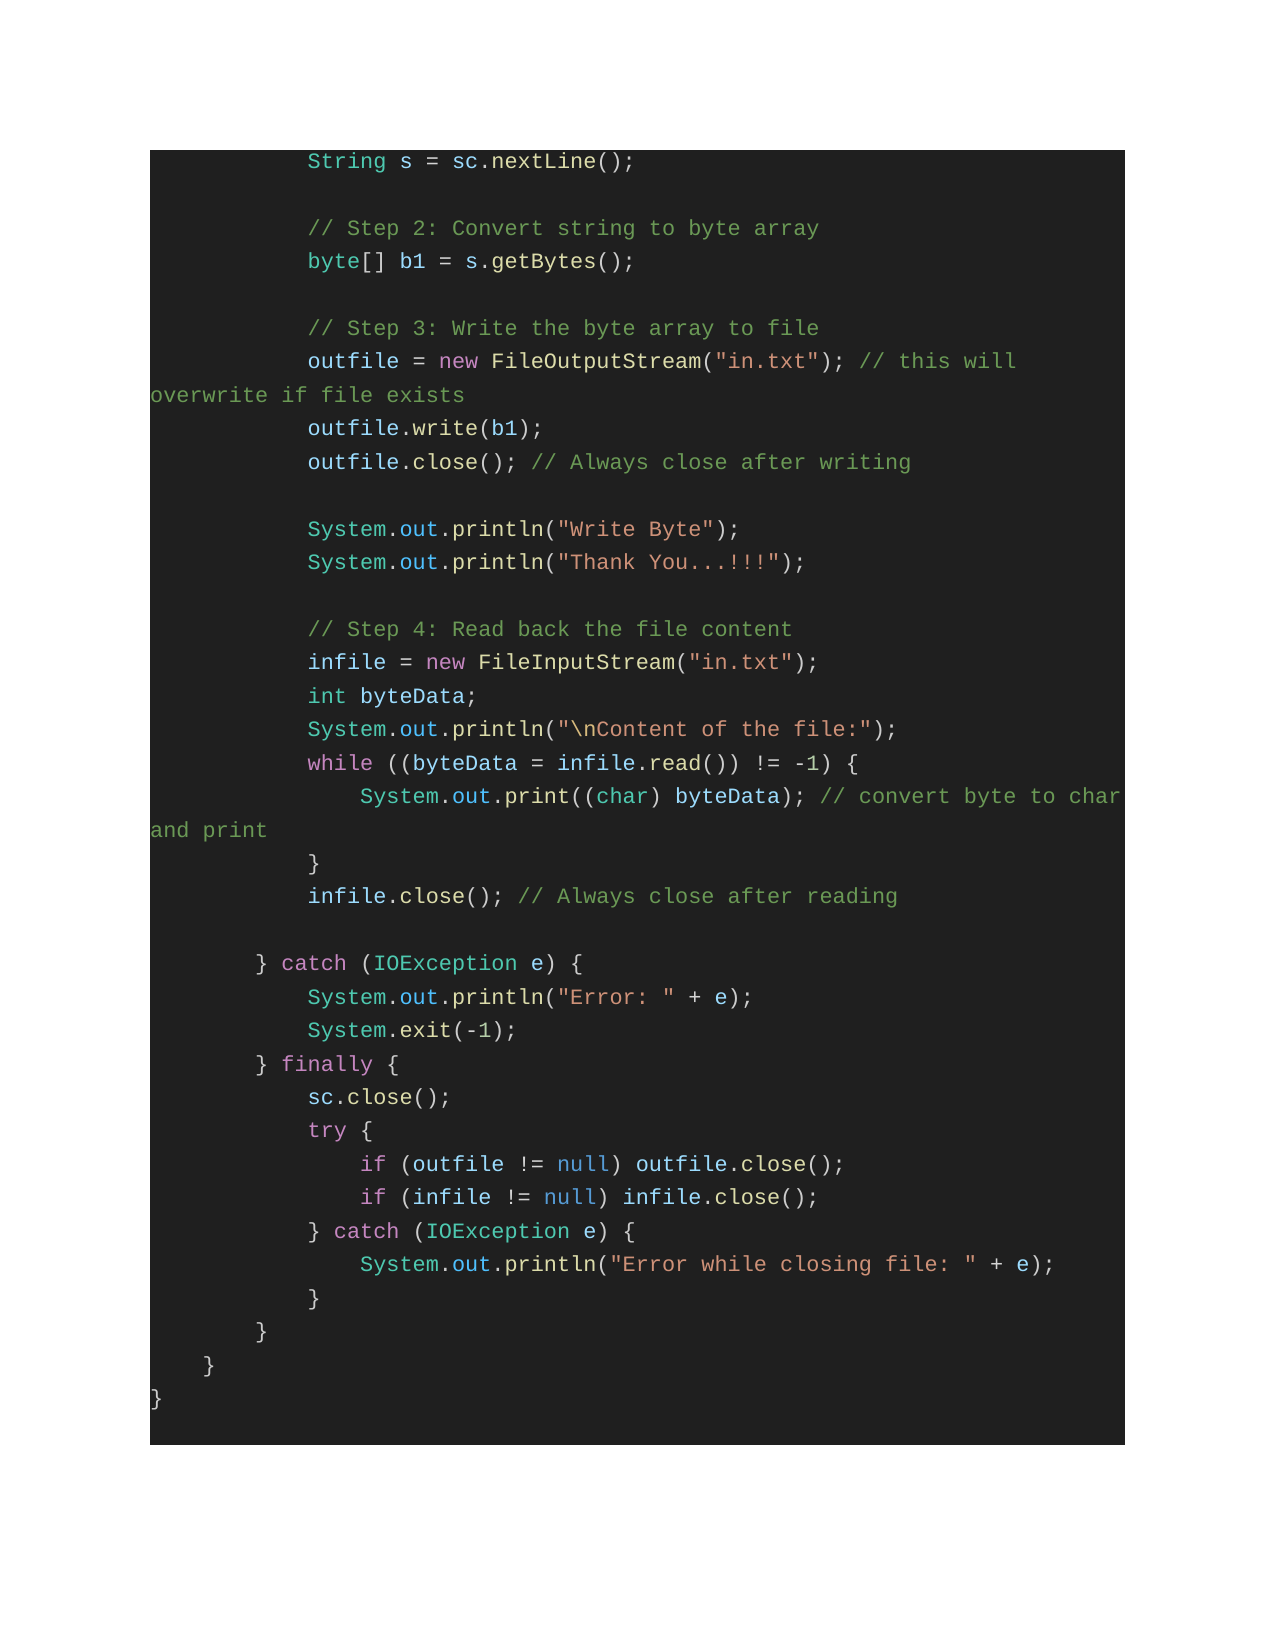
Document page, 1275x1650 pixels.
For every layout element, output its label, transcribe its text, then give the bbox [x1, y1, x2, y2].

text infile = new FileInputStream("in.txt"); [150, 652, 1125, 676]
text System.out.println("Write Byte"); [150, 518, 1125, 543]
text } catch (IOException e) { [150, 952, 1125, 977]
text System.exit(-1); [150, 1019, 1125, 1044]
text // Step 4: Read back the file content [150, 618, 1125, 643]
text if (infile != null) infile.close(); [150, 1187, 1125, 1211]
text outfile.write(b1); [150, 417, 1125, 442]
text } finally { [150, 1053, 1125, 1078]
text } [150, 1287, 1125, 1312]
text // Step 3: Write the byte array to file [150, 317, 1125, 342]
text System.out.print((char) byteData); // convert byte to char and print [150, 785, 1125, 843]
text try { [150, 1120, 1125, 1144]
text // Step 2: Convert string to byte array [150, 217, 1125, 242]
text String s = sc.nextLine(); [150, 150, 1125, 175]
text byte[] b1 = s.getBytes(); [150, 250, 1125, 275]
text System.out.println("Error while closing file: " + e); [150, 1253, 1125, 1278]
text } [150, 1320, 1125, 1345]
text } [150, 852, 1125, 877]
text int byteData; [150, 685, 1125, 710]
text infile.close(); // Always close after reading [150, 886, 1125, 910]
text outfile = new FileOutputStream("in.txt"); // this will overwrite if file exists [150, 351, 1125, 409]
text } [150, 1387, 1125, 1412]
text System.out.println("Error: " + e); [150, 986, 1125, 1011]
text System.out.println("Thank You...!!!"); [150, 551, 1125, 576]
text } catch (IOException e) { [150, 1220, 1125, 1245]
text outfile.close(); // Always close after writing [150, 451, 1125, 476]
text System.out.println("\nContent of the file:"); [150, 718, 1125, 743]
text while ((byteData = infile.read()) != -1) { [150, 752, 1125, 777]
text if (outfile != null) outfile.close(); [150, 1153, 1125, 1178]
text } [150, 1354, 1125, 1378]
text sc.close(); [150, 1086, 1125, 1111]
